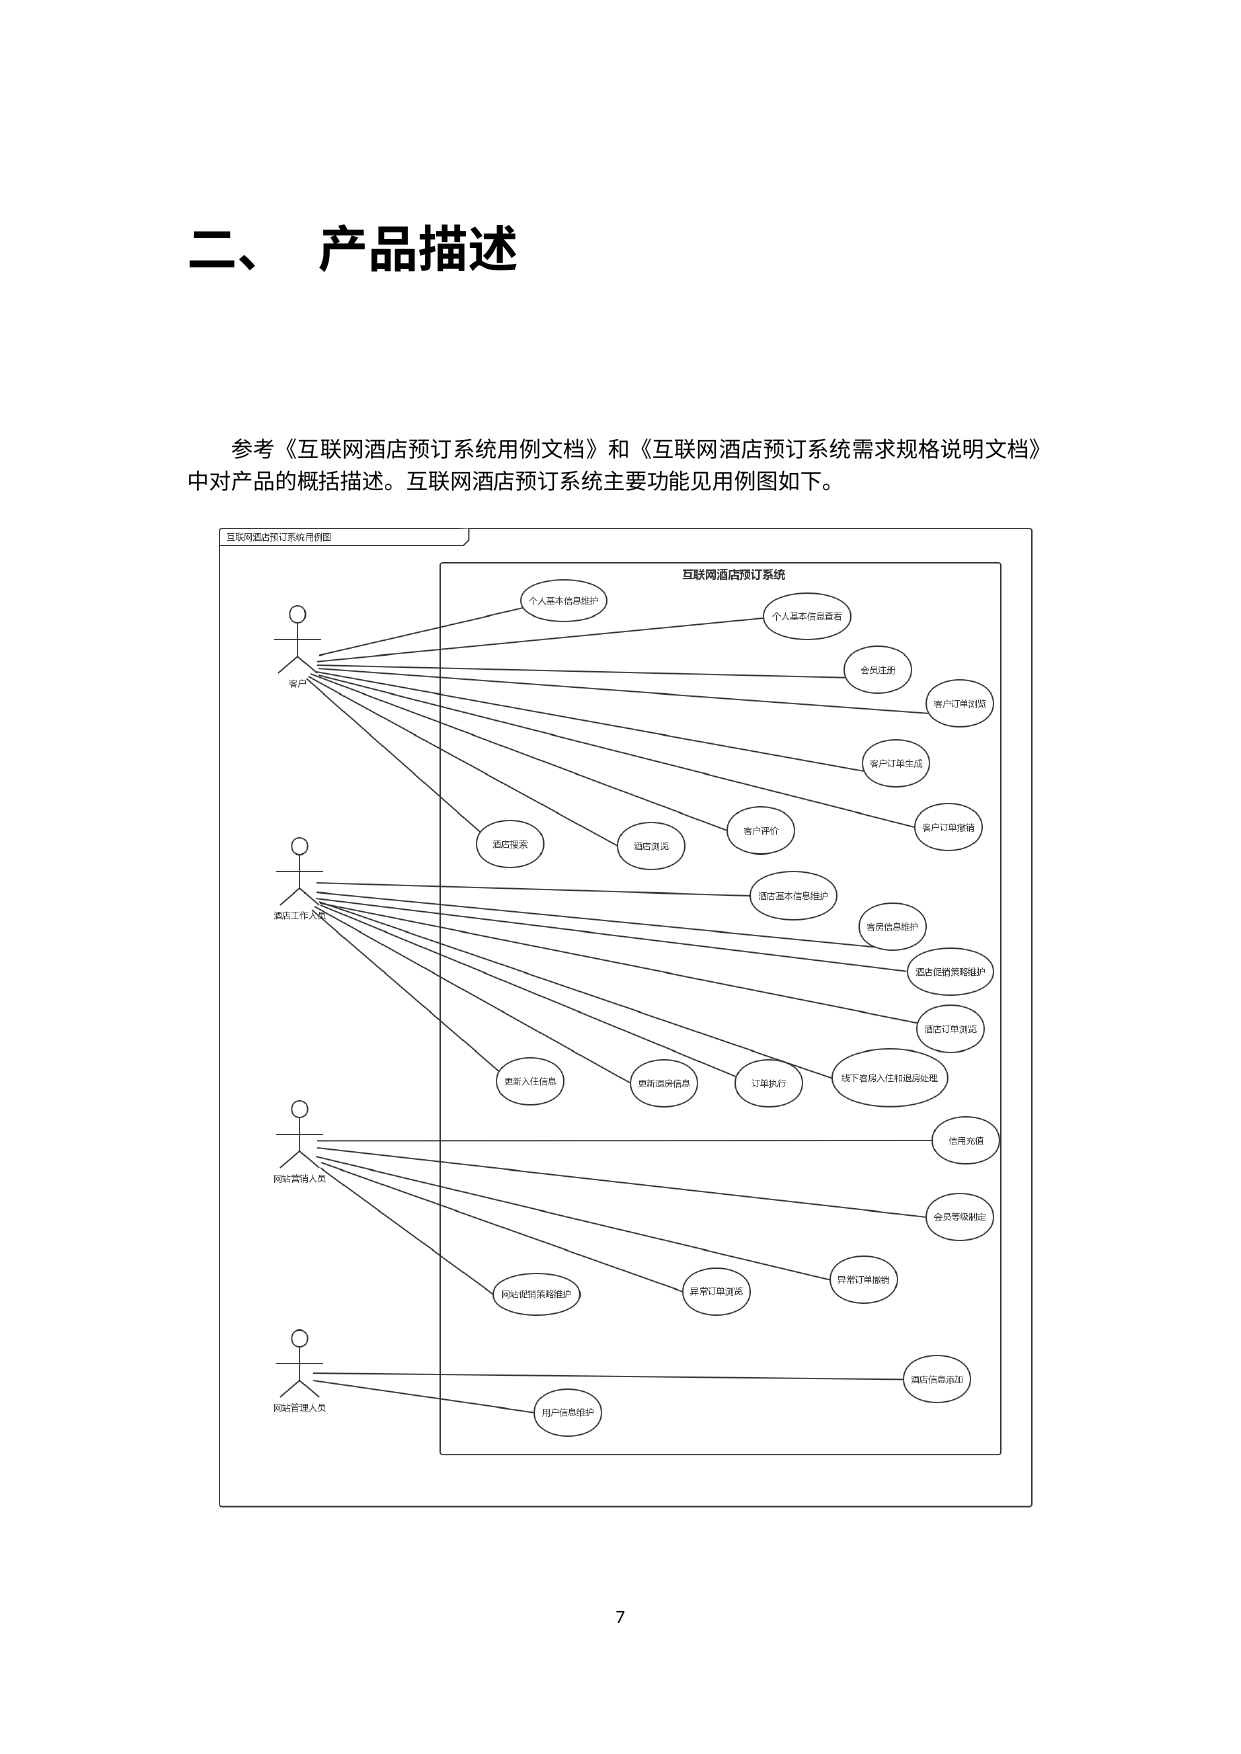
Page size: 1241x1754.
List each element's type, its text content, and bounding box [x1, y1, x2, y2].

text 参考《互联网酒店预订系统用例文档》和《互联网酒店预订系统需求规格说明文档》中对产品的概括描述。互联网酒店预订系统主要功能见用例图如下。 [187, 431, 1053, 496]
subtitle 产品描述 [187, 197, 1053, 295]
picture [187, 496, 1053, 1528]
